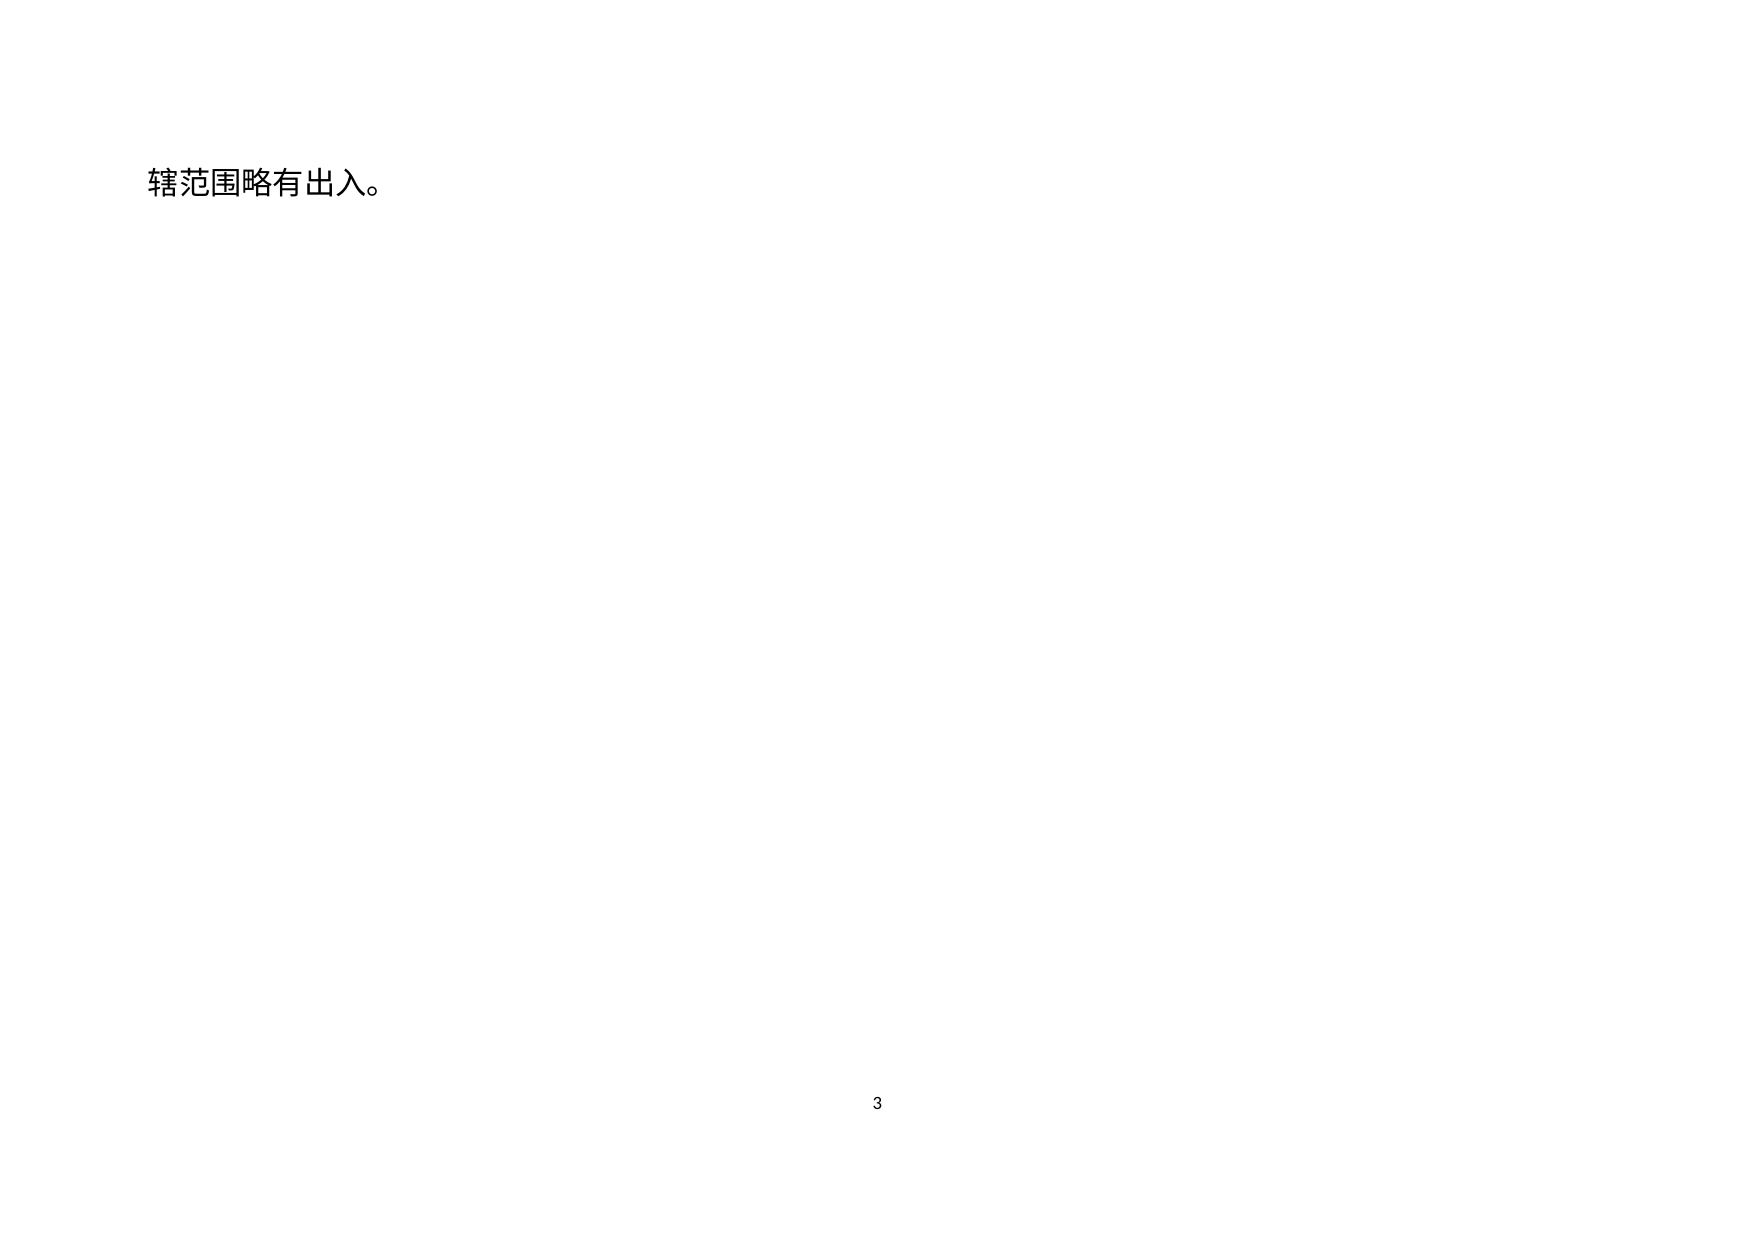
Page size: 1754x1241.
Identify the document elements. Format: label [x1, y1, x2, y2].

text [148, 148, 1606, 213]
